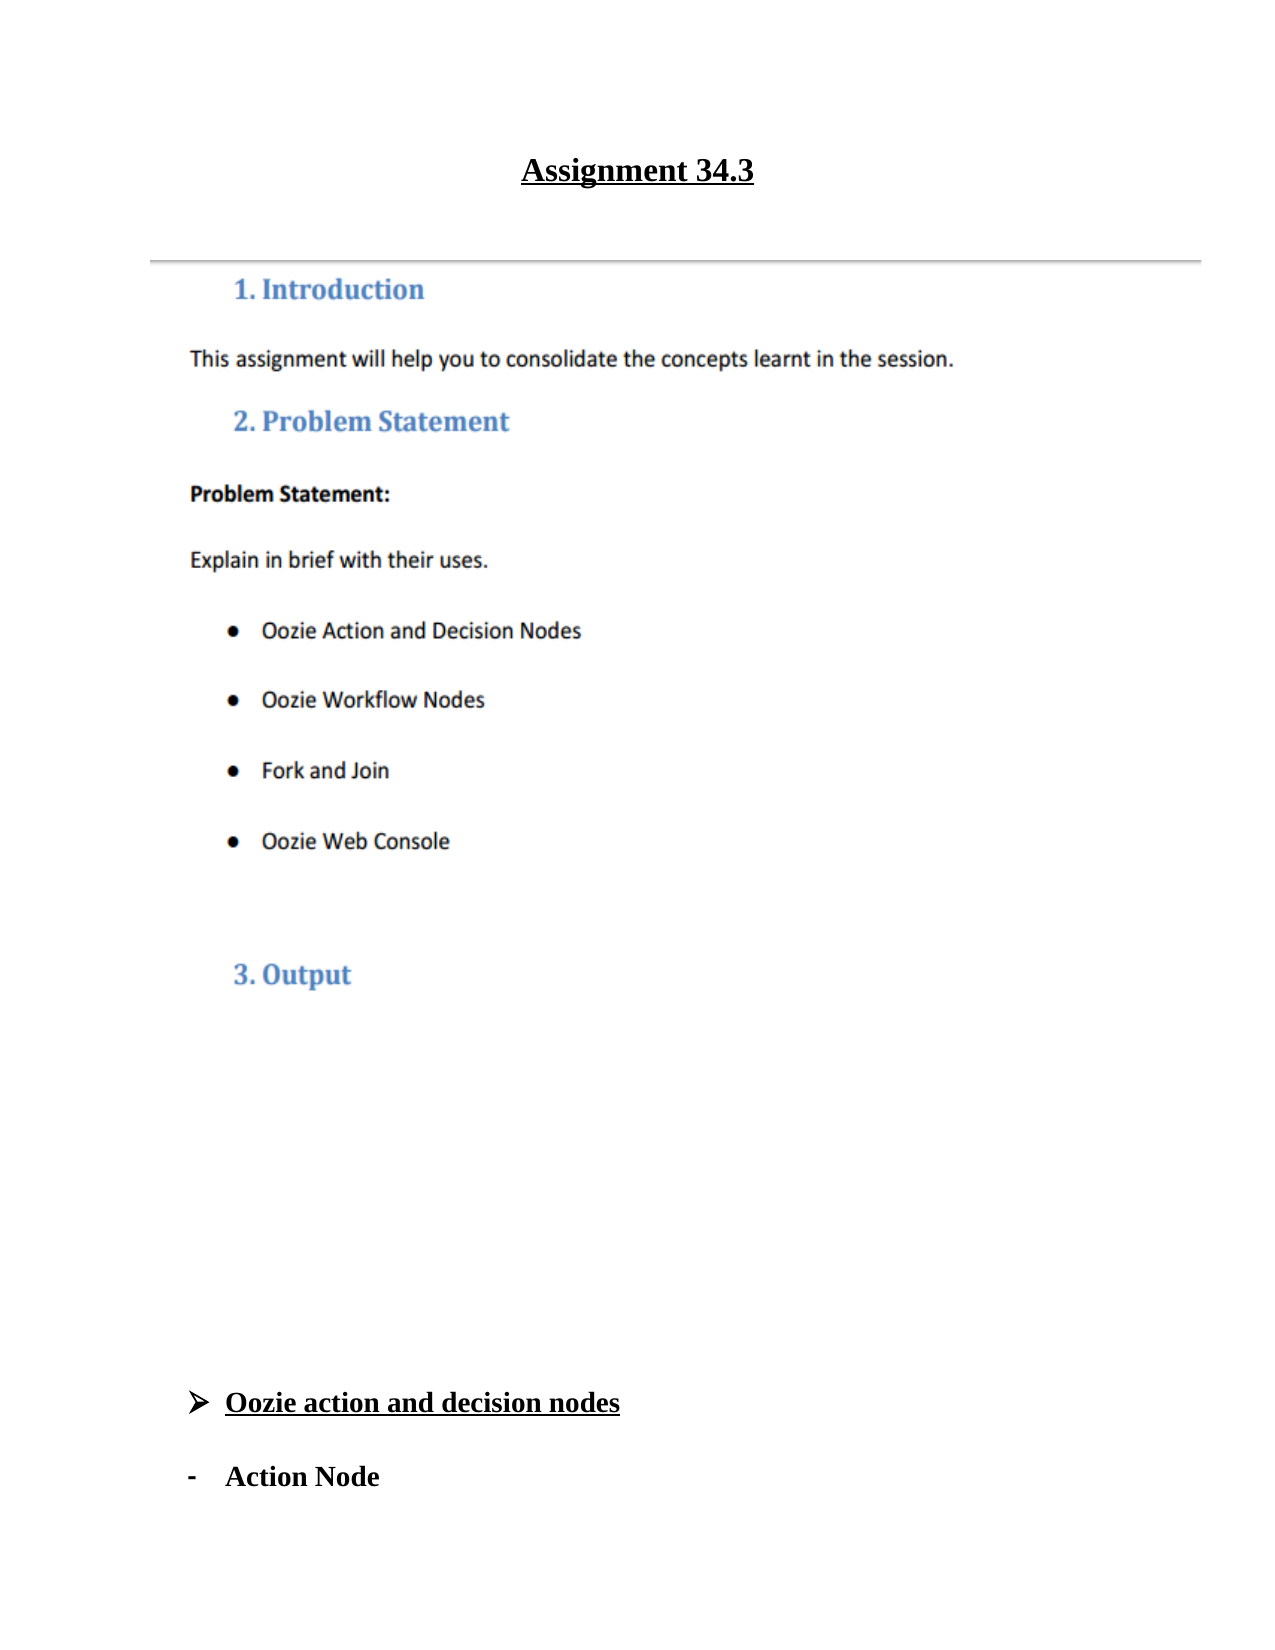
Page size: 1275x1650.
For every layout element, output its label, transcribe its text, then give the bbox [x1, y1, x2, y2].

text Assignment 34.3 [150, 150, 1125, 188]
list Action Node [187, 1458, 1125, 1493]
picture [150, 260, 1202, 997]
list Oozie action and decision nodes [187, 1385, 1125, 1419]
